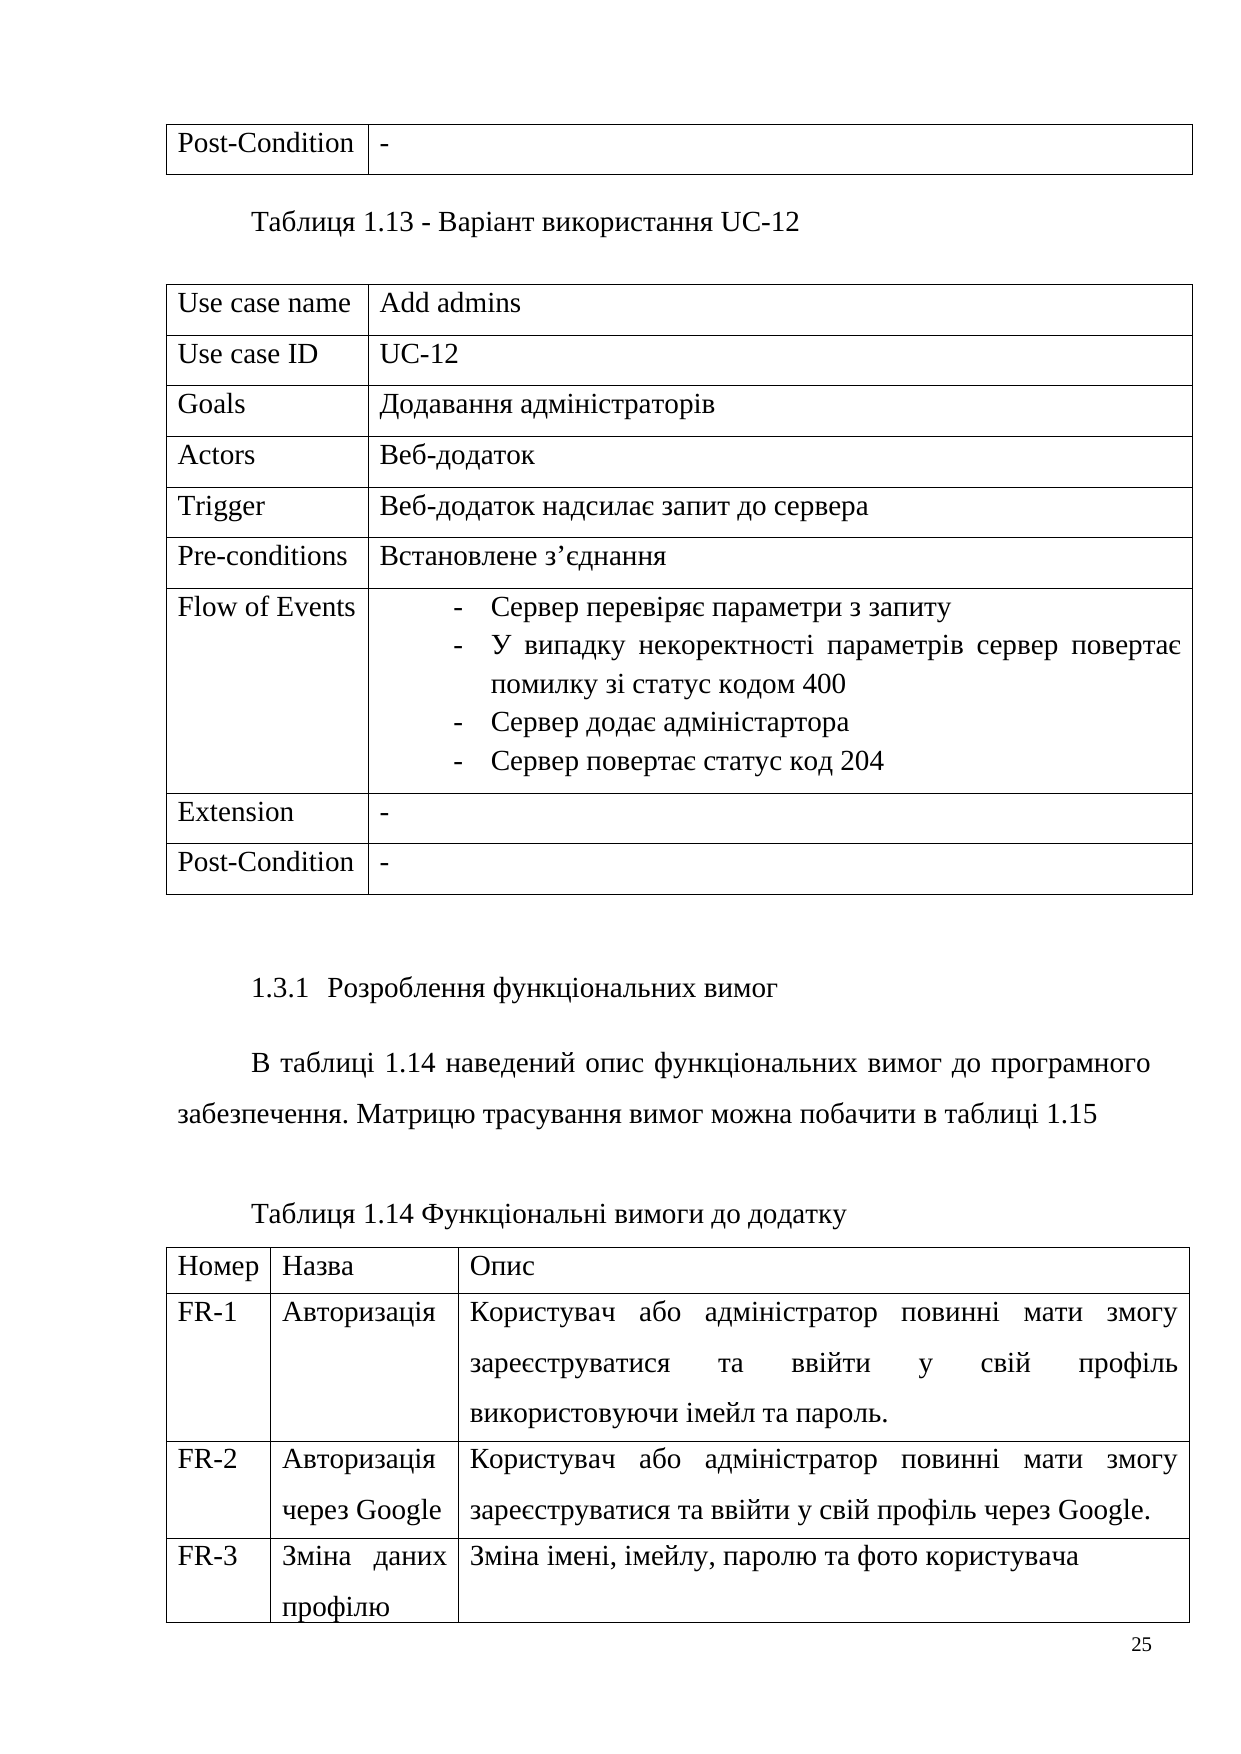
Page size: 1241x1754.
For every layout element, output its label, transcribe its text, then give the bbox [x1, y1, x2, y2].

table_cell Actors [167, 437, 368, 487]
table_cell Користувач або адміністратор повинні мати змогу зареєструватися та ввійти у свій профіль через Google. [459, 1442, 1189, 1537]
table_cell Додавання адміністраторів [369, 386, 1192, 436]
table_cell Goals [167, 386, 368, 436]
table_header Add admins [369, 285, 1192, 335]
table_cell Extension [167, 794, 368, 843]
table_cell FR-1 [167, 1294, 270, 1441]
table_cell FR-2 [167, 1442, 270, 1537]
table_cell Use case ID [167, 336, 368, 385]
text Таблиця 1.14 Функціональні вимоги до додатку [177, 1196, 1152, 1230]
table_cell Веб-додаток [369, 437, 1192, 487]
table_cell Встановлене з’єднання [369, 538, 1192, 588]
table_cell - [369, 794, 1192, 843]
table_cell UC-12 [369, 336, 1192, 385]
table_cell Flow of Events [167, 589, 368, 793]
table_cell Post-Condition [167, 844, 368, 894]
text Таблиця 1.13 - Варіант використання UC-12 [177, 204, 1152, 238]
table_cell Trigger [167, 488, 368, 537]
table_cell Авторизація [271, 1294, 458, 1441]
table_cell - [369, 125, 1192, 174]
table_cell Веб-додаток надсилає запит до сервера [369, 488, 1192, 537]
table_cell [459, 1539, 1189, 1622]
table_header Опис [459, 1248, 1189, 1293]
table_cell FR-3 [167, 1539, 270, 1622]
table_cell Користувач або адміністратор повинні мати змогу зареєструватися та ввійти у свій профіль використовуючи імейл та пароль. [459, 1294, 1189, 1441]
table_cell - [369, 844, 1192, 894]
table_cell Авторизація через Google [271, 1442, 458, 1537]
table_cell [271, 1539, 458, 1622]
table_cell Pre-conditions [167, 538, 368, 588]
text В таблиці 1.14 наведений опис функціональних вимог до програмного забезпечення. Матрицю трасування вимог можна побачити в таблиці 1.15 [177, 1046, 1152, 1129]
table_header Use case name [167, 285, 368, 335]
table_header Назва [271, 1248, 458, 1293]
list Розроблення функціональних вимог [251, 970, 1152, 1004]
table_cell Post-Condition [167, 125, 368, 174]
table_header Номер [167, 1248, 270, 1293]
table_cell Сервер перевіряє параметри з запиту У випадку некоректності параметрів сервер повертає помилку зі статус кодом 400 Сервер додає адміністартора Сервер повертає статус код 204 [369, 589, 1192, 793]
